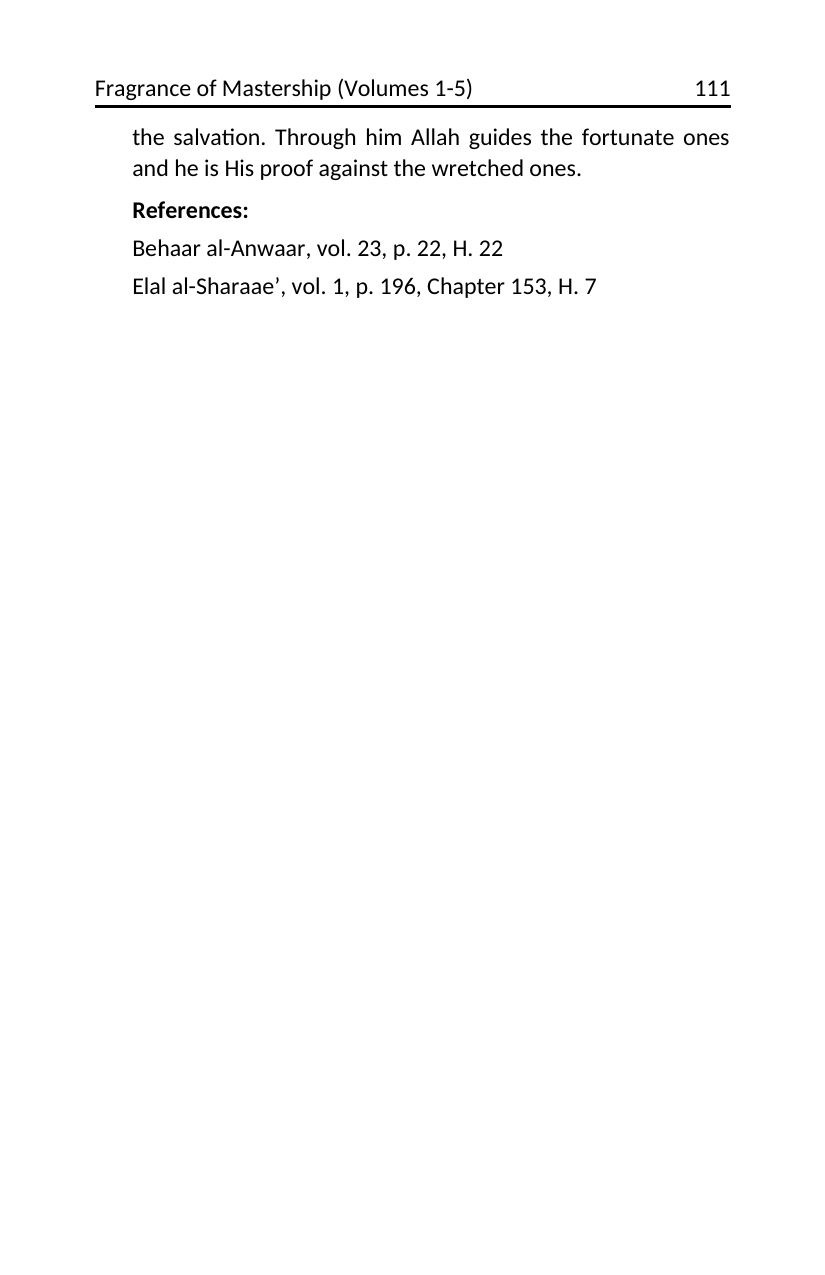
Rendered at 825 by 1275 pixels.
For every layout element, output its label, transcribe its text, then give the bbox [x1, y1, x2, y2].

text Elal al-Sharaae’, vol. 1, p. 196, Chapter 153, H. 7 [132, 271, 731, 300]
text Behaar al-Anwaar, vol. 23, p. 22, H. 22 [132, 233, 731, 262]
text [132, 121, 731, 183]
subtitle References: [132, 196, 731, 225]
